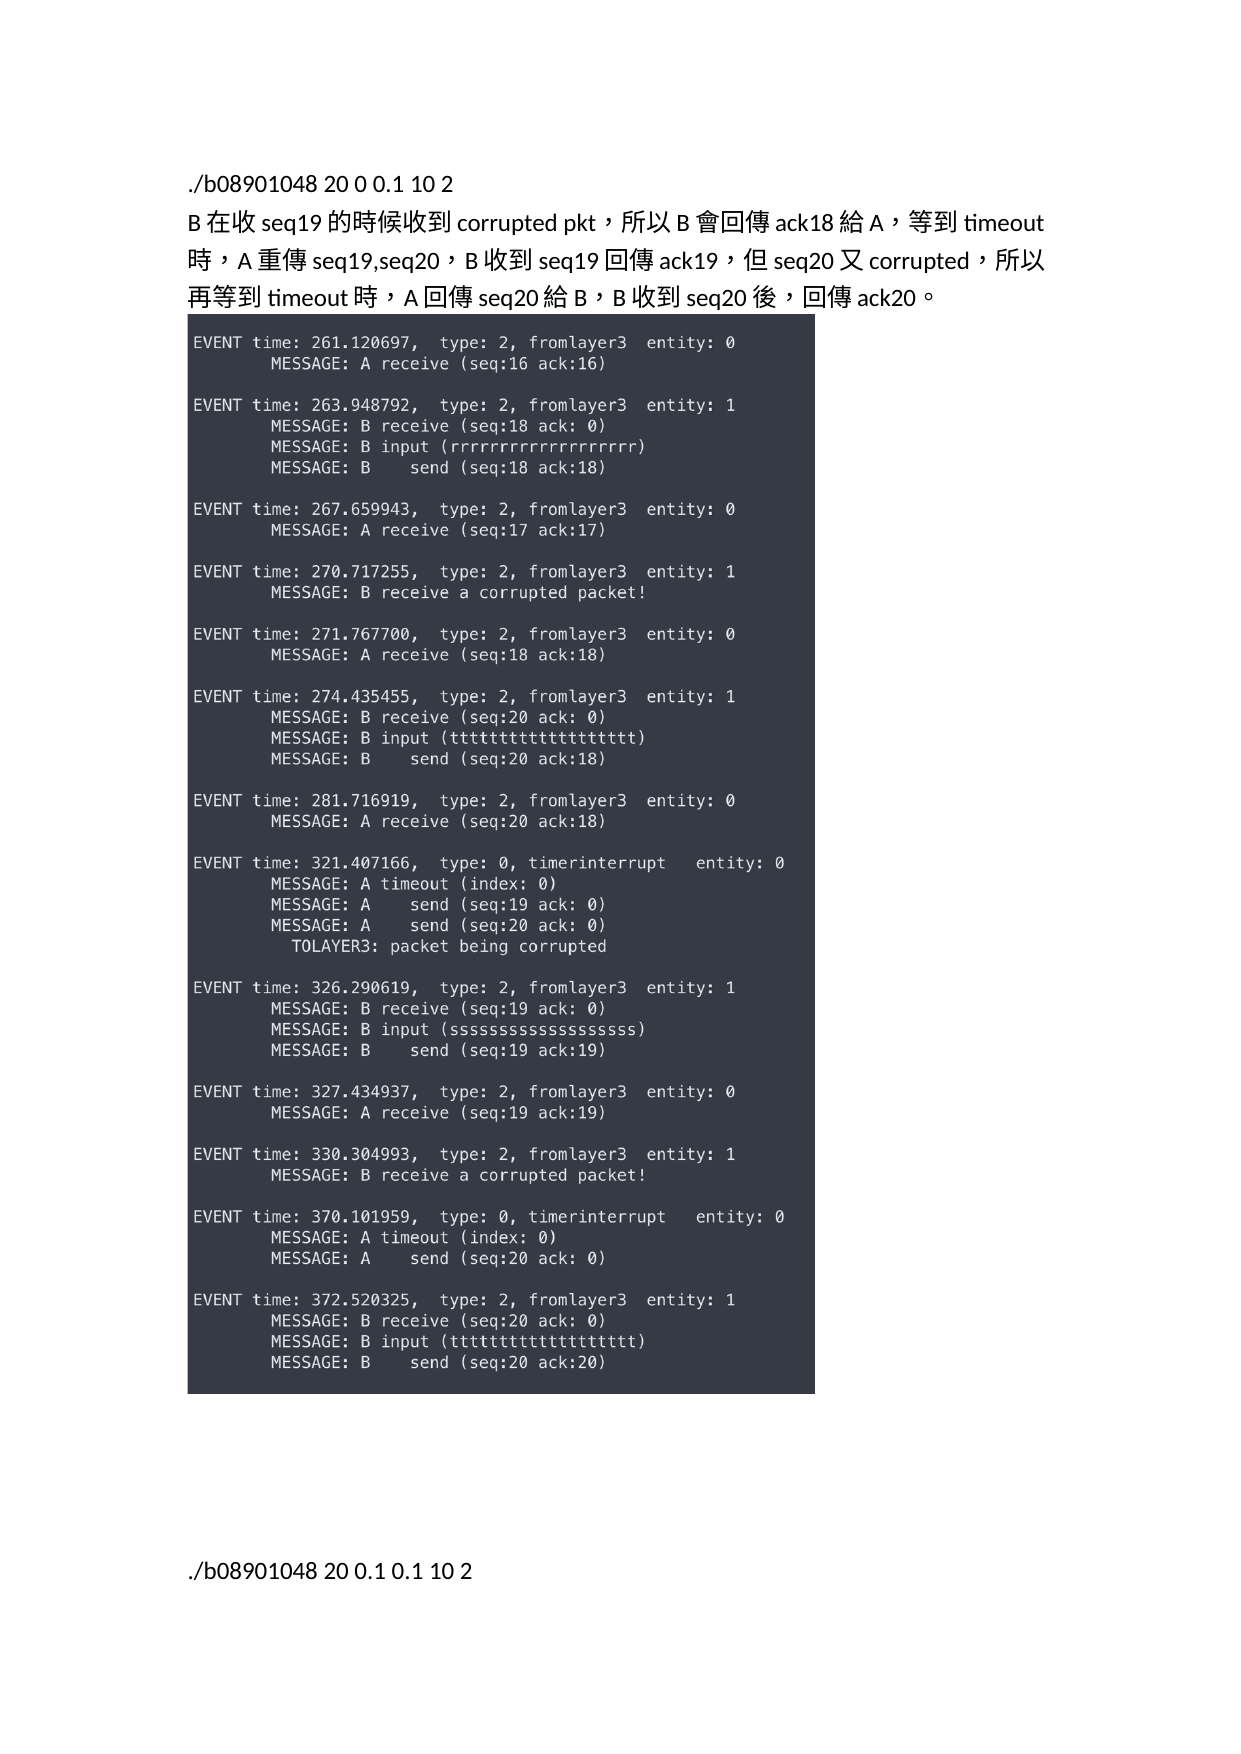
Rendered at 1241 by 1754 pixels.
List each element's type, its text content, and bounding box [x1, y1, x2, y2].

text ./b08901048 20 0 0.1 10 2 [187, 164, 1053, 202]
picture [187, 314, 815, 1394]
text ./b08901048 20 0.1 0.1 10 2 [187, 1552, 1053, 1589]
text B在收seq19的時候收到corrupted pkt，所以B會回傳ack18給A，等到timeout時，A重傳seq19,seq20，B收到seq19回傳ack19，但seq20又corrupted，所以再等到timeout時，A回傳seq20給B，B收到seq20後，回傳ack20。 [187, 202, 1053, 314]
